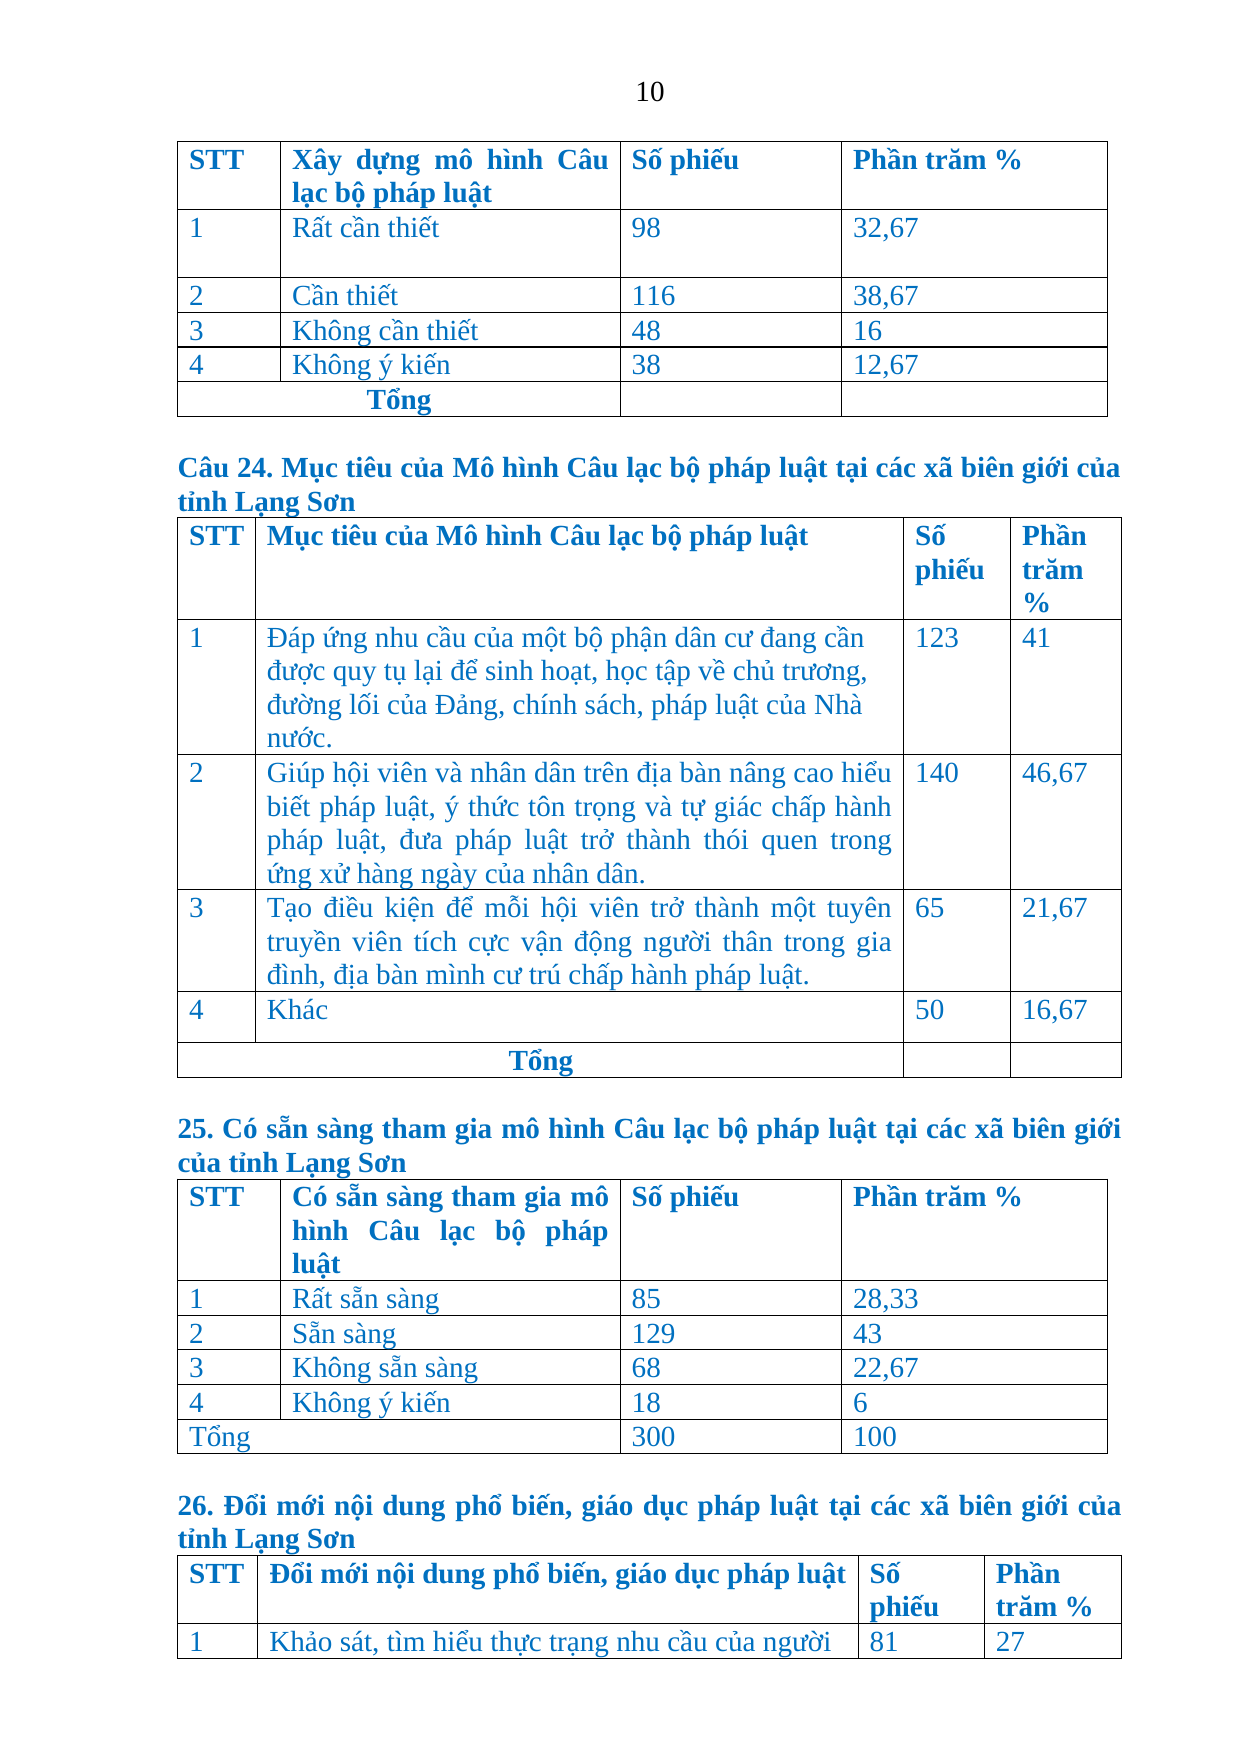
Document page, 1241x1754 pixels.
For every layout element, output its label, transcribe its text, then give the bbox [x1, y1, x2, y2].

table_cell Tạo điều kiện để mỗi hội viên trở thành một tuyên truyền viên tích cực vận động người thân trong gia đình, địa bàn mình cư trú chấp hành pháp luật. [256, 890, 903, 991]
table_cell Không sẵn sàng [281, 1350, 620, 1384]
table_cell 98 [621, 210, 841, 277]
table_cell Không ý kiến [281, 348, 620, 381]
table_cell 2 [178, 755, 255, 889]
table_cell 27 [985, 1624, 1121, 1657]
table_cell Không ý kiến [281, 1385, 620, 1418]
text 25. Có sẵn sàng tham gia mô hình Câu lạc bộ pháp luật tại các xã biên giới của tỉnh Lạng Sơn [177, 1111, 1122, 1178]
table_cell 1 [178, 620, 255, 754]
table_cell 2 [178, 278, 280, 312]
table_header Số phiếu [621, 142, 841, 209]
table_cell 1 [178, 1281, 280, 1315]
table_cell 46,67 [1011, 755, 1121, 889]
table_cell 41 [1011, 620, 1121, 754]
table_cell 68 [621, 1350, 841, 1384]
table_cell Cần thiết [281, 278, 620, 312]
table_cell 6 [842, 1385, 1107, 1418]
table_header STT [178, 1556, 257, 1623]
table_cell 3 [178, 313, 280, 346]
table_cell Tổng [178, 1043, 903, 1077]
table_cell 4 [178, 992, 255, 1042]
table_cell 38 [621, 348, 841, 381]
table_cell 38,67 [842, 278, 1107, 312]
table_cell 1 [178, 210, 280, 277]
table_cell 116 [621, 278, 841, 312]
table_header Số phiếu [621, 1180, 841, 1280]
table_cell 85 [621, 1281, 841, 1315]
table_cell Khác [256, 992, 903, 1042]
table_cell Tổng [178, 1420, 620, 1453]
table_cell 3 [178, 890, 255, 991]
table_cell 129 [621, 1316, 841, 1349]
table_header Phần trăm % [1011, 518, 1121, 619]
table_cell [258, 1624, 858, 1657]
table_cell 1 [178, 1624, 257, 1657]
table_cell 18 [621, 1385, 841, 1418]
table_cell 32,67 [842, 210, 1107, 277]
table_cell 16 [842, 313, 1107, 346]
table_cell Đáp ứng nhu cầu của một bộ phận dân cư đang cần được quy tụ lại để sinh hoạt, học tập về chủ trương, đường lối của Đảng, chính sách, pháp luật của Nhà nước. [256, 620, 903, 754]
table_cell 65 [904, 890, 1010, 991]
table_cell 16,67 [1011, 992, 1121, 1042]
table_header STT [178, 1180, 280, 1280]
table_cell Rất sẵn sàng [281, 1281, 620, 1315]
table_header Xây dựng mô hình Câu lạc bộ pháp luật [281, 142, 620, 209]
table_cell [904, 1043, 1010, 1077]
table_cell Rất cần thiết [281, 210, 620, 277]
table_cell 2 [178, 1316, 280, 1349]
text Câu 24. Mục tiêu của Mô hình Câu lạc bộ pháp luật tại các xã biên giới của tỉnh Lạng Sơn [177, 450, 1122, 517]
table_cell [621, 382, 841, 416]
table_cell 140 [904, 755, 1010, 889]
table_header Số phiếu [904, 518, 1010, 619]
table_header Phần trăm % [842, 142, 1107, 209]
table_cell [842, 382, 1107, 416]
table_cell 21,67 [1011, 890, 1121, 991]
table_header Phần trăm % [842, 1180, 1107, 1280]
table_cell 28,33 [842, 1281, 1107, 1315]
table_cell Sẵn sàng [281, 1316, 620, 1349]
table_cell 4 [178, 348, 280, 381]
table_header Đổi mới nội dung phổ biến, giáo dục pháp luật [258, 1556, 858, 1623]
table_cell 81 [859, 1624, 984, 1657]
table_cell Không cần thiết [281, 313, 620, 346]
table_header Mục tiêu của Mô hình Câu lạc bộ pháp luật [256, 518, 903, 619]
table_header Số phiếu [859, 1556, 984, 1623]
table_cell Tổng [178, 382, 620, 416]
table_cell 48 [621, 313, 841, 346]
table_cell 43 [842, 1316, 1107, 1349]
table_cell 100 [842, 1420, 1107, 1453]
table_cell 22,67 [842, 1350, 1107, 1384]
text 26. Đổi mới nội dung phổ biến, giáo dục pháp luật tại các xã biên giới của tỉnh Lạng Sơn [177, 1488, 1122, 1555]
table_cell 12,67 [842, 348, 1107, 381]
table_cell 123 [904, 620, 1010, 754]
table_cell 50 [904, 992, 1010, 1042]
table_cell [1011, 1043, 1121, 1077]
table_header Có sẵn sàng tham gia mô hình Câu lạc bộ pháp luật [281, 1180, 620, 1280]
table_cell 4 [178, 1385, 280, 1418]
table_cell Giúp hội viên và nhân dân trên địa bàn nâng cao hiểu biết pháp luật, ý thức tôn trọng và tự giác chấp hành pháp luật, đưa pháp luật trở thành thói quen trong ứng xử hàng ngày của nhân dân. [256, 755, 903, 889]
table_cell 300 [621, 1420, 841, 1453]
table_header Phần trăm % [985, 1556, 1121, 1623]
table_cell 3 [178, 1350, 280, 1384]
table_header STT [178, 142, 280, 209]
table_header STT [178, 518, 255, 619]
